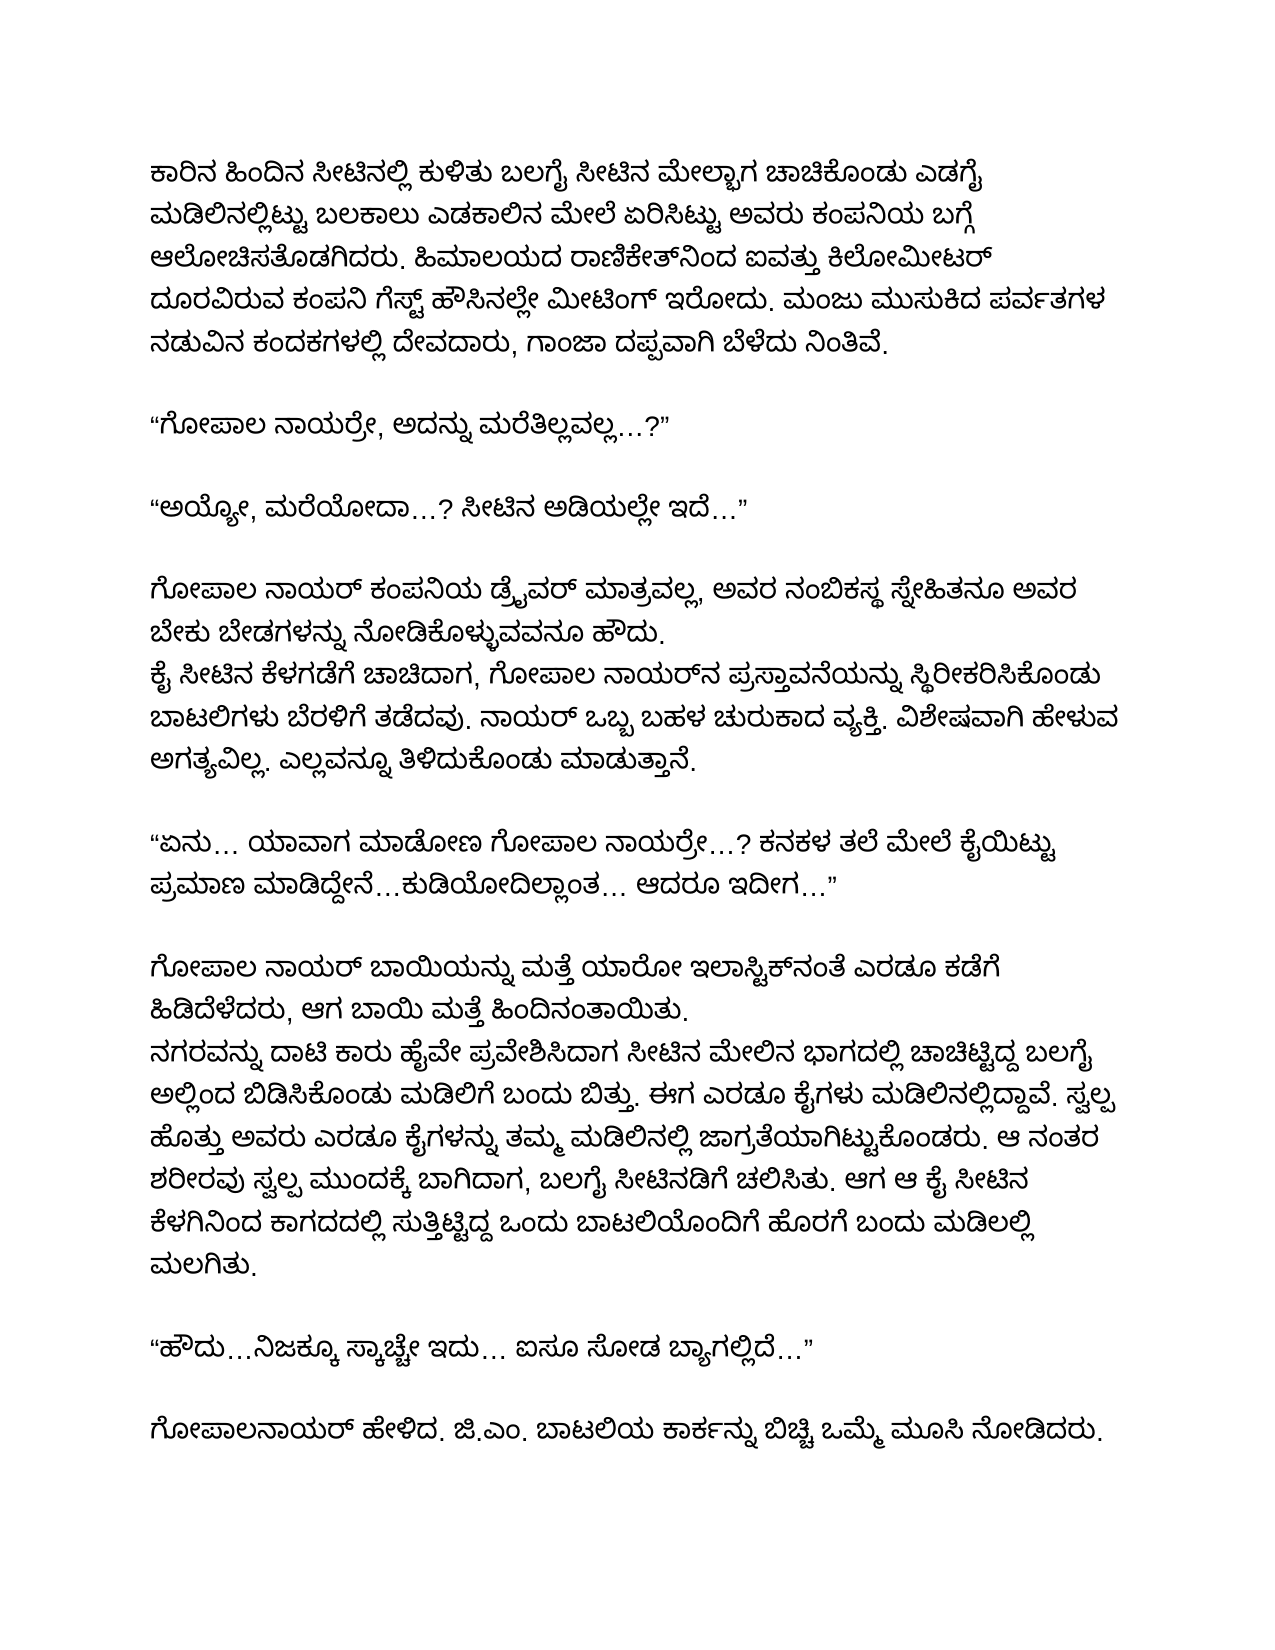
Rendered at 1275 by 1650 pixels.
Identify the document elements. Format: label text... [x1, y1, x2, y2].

text “ಗೋಪಾಲ ನಾಯರ್ರೇ, ಅದನ್ನು ಮರೆತಿಲ್ಲವಲ್ಲ…?” [150, 402, 1125, 445]
text ಕಾರಿನ ಹಿಂದಿನ ಸೀಟಿನಲ್ಲಿ ಕುಳಿತು ಬಲಗೈ ಸೀಟಿನ ಮೇಲ್ಭಾಗ ಚಾಚಿಕೊಂಡು ಎಡಗೈ ಮಡಿಲಿನಲ್ಲಿಟ್ಟು ಬಲಕಾಲು ಎಡಕಾಲಿನ ಮೇಲೆ ಏರಿಸಿಟ್ಟು ಅವರು ಕಂಪನಿಯ ಬಗ್ಗೆ ಆಲೋಚಿಸತೊಡಗಿದರು. ಹಿಮಾಲಯದ ರಾಣಿಕೇತ್‌ನಿಂದ ಐವತ್ತು ಕಿಲೋಮೀಟರ್ ದೂರವಿರುವ ಕಂಪನಿ ಗೆಸ್ಟ್ ಹೌಸಿನಲ್ಲೇ ಮೀಟಿಂಗ್ ಇರೋದು. ಮಂಜು ಮುಸುಕಿದ ಪರ್ವತಗಳ ನಡುವಿನ ಕಂದಕಗಳಲ್ಲಿ ದೇವದಾರು, ಗಾಂಜಾ ದಪ್ಪವಾಗಿ ಬೆಳೆದು ನಿಂತಿವೆ. [150, 150, 1125, 362]
text ಗೋಪಾಲ ನಾಯರ್ ಬಾಯಿಯನ್ನು ಮತ್ತೆ ಯಾರೋ ಇಲಾಸ್ಟಿಕ್‌ನಂತೆ ಎರಡೂ ಕಡೆಗೆ ಹಿಡಿದೆಳೆದರು, ಆಗ ಬಾಯಿ ಮತ್ತೆ ಹಿಂದಿನಂತಾಯಿತು. ನಗರವನ್ನು ದಾಟಿ ಕಾರು ಹೈವೇ ಪ್ರವೇಶಿಸಿದಾಗ ಸೀಟಿನ ಮೇಲಿನ ಭಾಗದಲ್ಲಿ ಚಾಚಿಟ್ಟಿದ್ದ ಬಲಗೈ ಅಲ್ಲಿಂದ ಬಿಡಿಸಿಕೊಂಡು ಮಡಿಲಿಗೆ ಬಂದು ಬಿತ್ತು. ಈಗ ಎರಡೂ ಕೈಗಳು ಮಡಿಲಿನಲ್ಲಿದ್ದಾವೆ. ಸ್ವಲ್ಪ ಹೊತ್ತು ಅವರು ಎರಡೂ ಕೈಗಳನ್ನು ತಮ್ಮ ಮಡಿಲಿನಲ್ಲಿ ಜಾಗ್ರತೆಯಾಗಿಟ್ಟುಕೊಂಡರು. ಆ ನಂತರ ಶರೀರವು ಸ್ವಲ್ಪ ಮುಂದಕ್ಕೆ ಬಾಗಿದಾಗ, ಬಲಗೈ ಸೀಟಿನಡಿಗೆ ಚಲಿಸಿತು. ಆಗ ಆ ಕೈ ಸೀಟಿನ ಕೆಳಗಿನಿಂದ ಕಾಗದದಲ್ಲಿ ಸುತ್ತಿಟ್ಟಿದ್ದ ಒಂದು ಬಾಟಲಿಯೊಂದಿಗೆ ಹೊರಗೆ ಬಂದು ಮಡಿಲಲ್ಲಿ ಮಲಗಿತು. [150, 945, 1125, 1285]
text “ಹೌದು…ನಿಜಕ್ಕೂ ಸ್ಕಾಚ್ಚೇ ಇದು… ಐಸೂ ಸೋಡ ಬ್ಯಾಗಲ್ಲಿದೆ…” [150, 1325, 1125, 1367]
text ಗೋಪಾಲ ನಾಯರ್ ಕಂಪನಿಯ ಡ್ರೈವರ್ ಮಾತ್ರವಲ್ಲ, ಅವರ ನಂಬಿಕಸ್ಥ ಸ್ನೇಹಿತನೂ ಅವರ ಬೇಕು ಬೇಡಗಳನ್ನು ನೋಡಿಕೊಳ್ಳುವವನೂ ಹೌದು. ಕೈ ಸೀಟಿನ ಕೆಳಗಡೆಗೆ ಚಾಚಿದಾಗ, ಗೋಪಾಲ ನಾಯರ್‌ನ ಪ್ರಸ್ತಾವನೆಯನ್ನು ಸ್ಥಿರೀಕರಿಸಿಕೊಂಡು ಬಾಟಲಿಗಳು ಬೆರಳಿಗೆ ತಡೆದವು. ನಾಯರ್ ಒಬ್ಬ ಬಹಳ ಚುರುಕಾದ ವ್ಯಕ್ತಿ. ವಿಶೇಷವಾಗಿ ಹೇಳುವ ಅಗತ್ಯವಿಲ್ಲ. ಎಲ್ಲವನ್ನೂ ತಿಳಿದುಕೊಂಡು ಮಾಡುತ್ತಾನೆ. [150, 567, 1125, 780]
text “ಅಯ್ಯೋ, ಮರೆಯೋದಾ…? ಸೀಟಿನ ಅಡಿಯಲ್ಲೇ ಇದೆ…” [150, 485, 1125, 527]
text “ಏನು… ಯಾವಾಗ ಮಾಡೋಣ ಗೋಪಾಲ ನಾಯರ್ರೇ…? ಕನಕಳ ತಲೆ ಮೇಲೆ ಕೈಯಿಟ್ಟು ಪ್ರಮಾಣ ಮಾಡಿದ್ದೇನೆ…ಕುಡಿಯೋದಿಲ್ಲಾಂತ… ಆದರೂ ಇದೀಗ…” [150, 820, 1125, 905]
text ಗೋಪಾಲನಾಯರ್ ಹೇಳಿದ. ಜಿ.ಎಂ. ಬಾಟಲಿಯ ಕಾರ್ಕನ್ನು ಬಿಚ್ಚಿ ಒಮ್ಮೆ ಮೂಸಿ ನೋಡಿದರು. [150, 1407, 1125, 1450]
